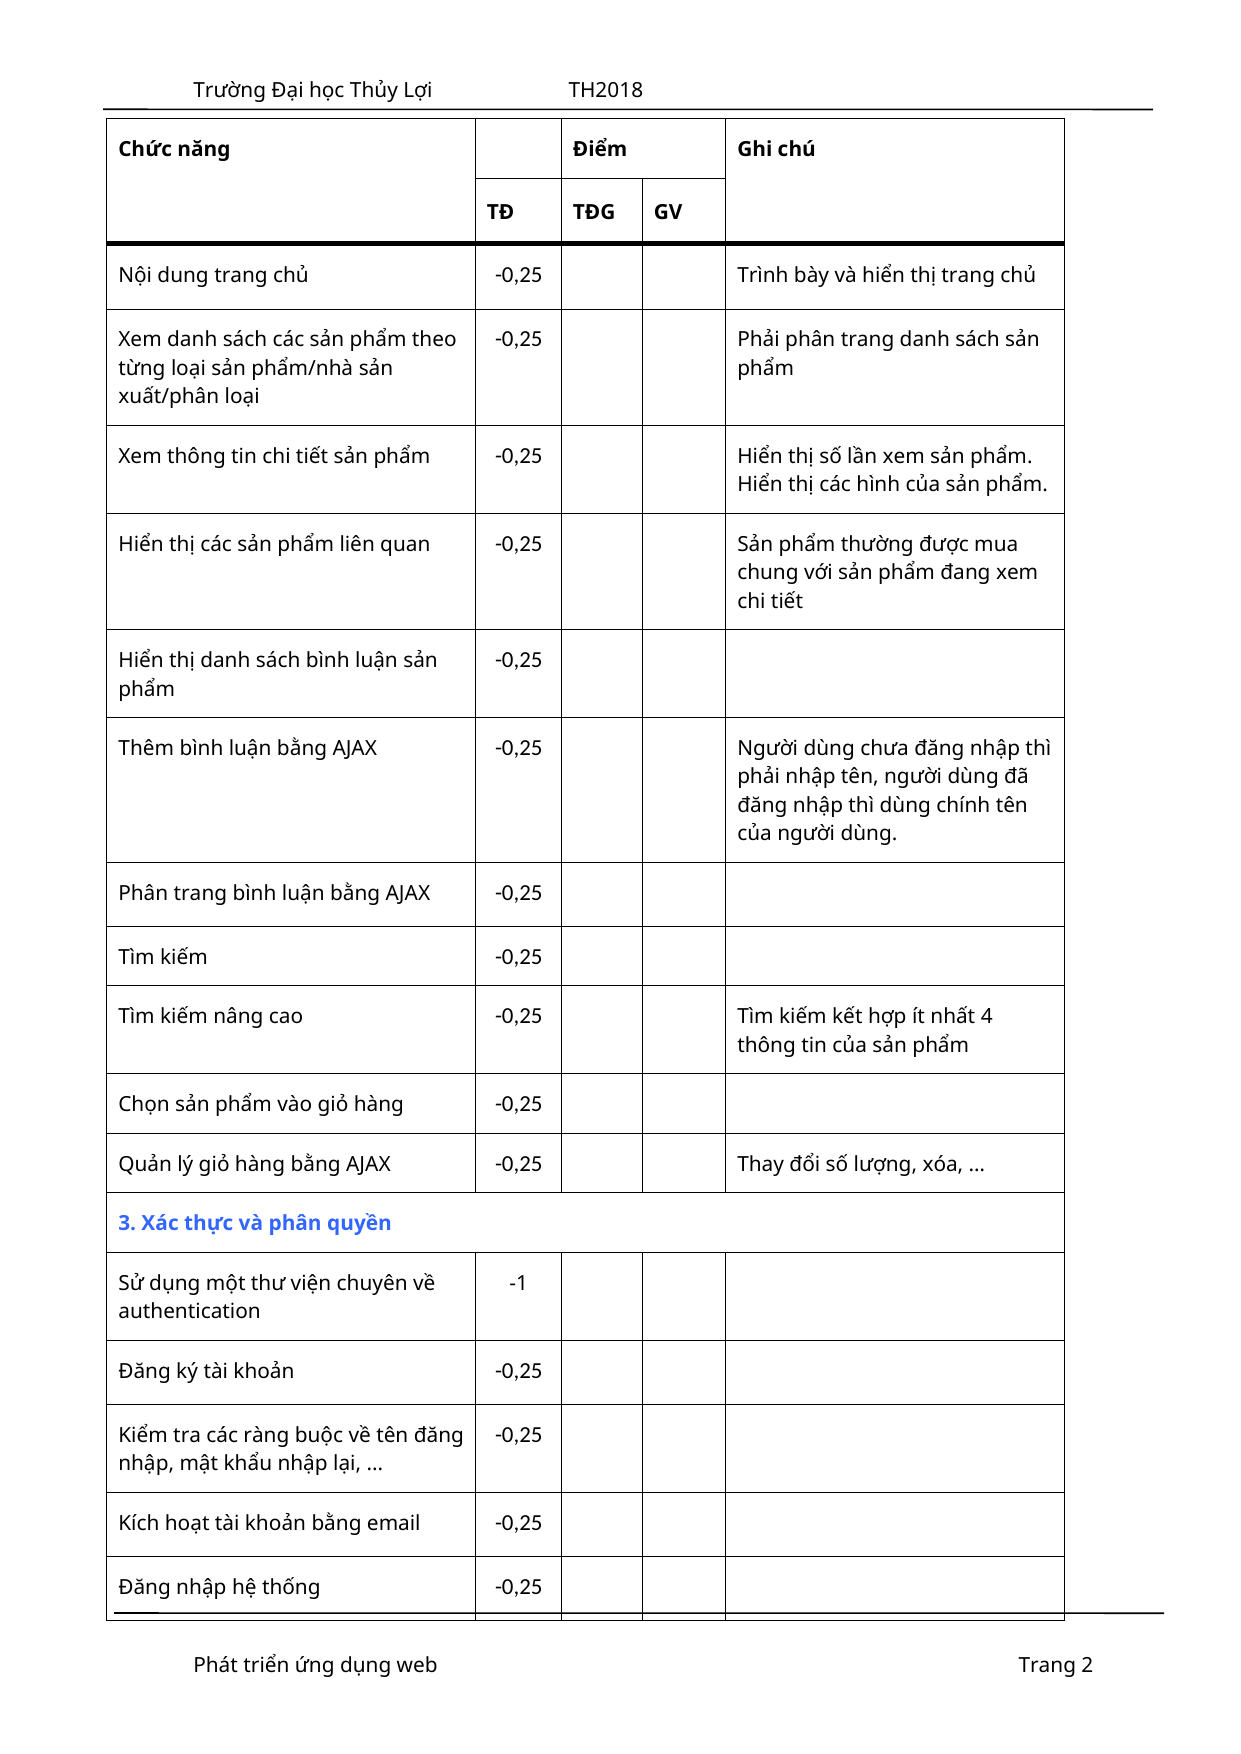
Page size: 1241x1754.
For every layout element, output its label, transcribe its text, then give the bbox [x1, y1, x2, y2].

table_cell Xem danh sách các sản phẩm theo từng loại sản phẩm/nhà sản xuất/phân loại [107, 310, 475, 425]
table_cell [562, 863, 642, 926]
table_cell Hiển thị các sản phẩm liên quan [107, 514, 475, 629]
table_cell Hiển thị số lần xem sản phẩm. Hiển thị các hình của sản phẩm. [726, 426, 1064, 513]
table_cell [643, 630, 725, 717]
table_cell [562, 1493, 642, 1556]
table_cell [643, 986, 725, 1073]
table_cell Sản phẩm thường được mua chung với sản phẩm đang xem chi tiết [726, 514, 1064, 629]
table_cell -0,25 [476, 1405, 561, 1492]
table_cell -0,25 [476, 514, 561, 629]
table_cell Sử dụng một thư viện chuyên về authentication [107, 1253, 475, 1340]
table_cell Đăng nhập hệ thống [107, 1557, 475, 1620]
table_cell Kích hoạt tài khoản bằng email [107, 1493, 475, 1556]
table_cell -0,25 [476, 310, 561, 425]
table_cell [726, 1493, 1064, 1556]
table_cell -0,25 [476, 1557, 561, 1620]
table_cell [643, 514, 725, 629]
table_cell Phải phân trang danh sách sản phẩm [726, 310, 1064, 425]
table_cell Thay đổi số lượng, xóa, … [726, 1134, 1064, 1192]
table_header Ghi chú [726, 119, 1064, 241]
table_cell [726, 1253, 1064, 1340]
table_cell -0,25 [476, 246, 561, 308]
table_cell [643, 1493, 725, 1556]
table_cell [562, 1341, 642, 1404]
table_cell [726, 1405, 1064, 1492]
table_cell TĐ [476, 179, 561, 241]
table_cell -0,25 [476, 630, 561, 717]
table_cell Tìm kiếm kết hợp ít nhất 4 thông tin của sản phẩm [726, 986, 1064, 1073]
table_cell [643, 246, 725, 308]
table_cell Hiển thị danh sách bình luận sản phẩm [107, 630, 475, 717]
table_cell [562, 927, 642, 985]
table_cell [643, 310, 725, 425]
table_cell Nội dung trang chủ [107, 246, 475, 308]
table_cell -0,25 [476, 718, 561, 862]
table_header [476, 119, 561, 178]
table_cell [726, 1074, 1064, 1133]
table_cell [562, 514, 642, 629]
table_cell [562, 1405, 642, 1492]
table_header Điểm [562, 119, 725, 178]
table_cell -1 [476, 1253, 561, 1340]
table_cell [643, 718, 725, 862]
table_cell -0,25 [476, 426, 561, 513]
table_cell Người dùng chưa đăng nhập thì phải nhập tên, người dùng đã đăng nhập thì dùng chính tên của người dùng. [726, 718, 1064, 862]
table_cell [643, 927, 725, 985]
table_cell [643, 863, 725, 926]
table_cell Thêm bình luận bằng AJAX [107, 718, 475, 862]
table_cell [726, 927, 1064, 985]
table_cell -0,25 [476, 927, 561, 985]
table_cell -0,25 [476, 863, 561, 926]
table_cell Xem thông tin chi tiết sản phẩm [107, 426, 475, 513]
table_cell [562, 718, 642, 862]
table_cell [562, 310, 642, 425]
table_cell [562, 630, 642, 717]
table_cell [726, 1341, 1064, 1404]
table_cell Đăng ký tài khoản [107, 1341, 475, 1404]
table_cell [643, 1341, 725, 1404]
table_cell -0,25 [476, 1074, 561, 1133]
table_cell [643, 1405, 725, 1492]
table_cell -0,25 [476, 1134, 561, 1192]
table_cell Phân trang bình luận bằng AJAX [107, 863, 475, 926]
table_cell [726, 863, 1064, 926]
table_cell [562, 1134, 642, 1192]
table_cell GV [643, 179, 725, 241]
table_cell Quản lý giỏ hàng bằng AJAX [107, 1134, 475, 1192]
table_cell [643, 1134, 725, 1192]
table_cell -0,25 [476, 986, 561, 1073]
table_cell [562, 426, 642, 513]
table_cell -0,25 [476, 1341, 561, 1404]
table_cell [726, 1557, 1064, 1620]
table_cell [562, 246, 642, 308]
table_cell [562, 1074, 642, 1133]
table_cell TĐG [562, 179, 642, 241]
table_cell Kiểm tra các ràng buộc về tên đăng nhập, mật khẩu nhập lại, ... [107, 1405, 475, 1492]
table_cell 3. Xác thực và phân quyền [107, 1193, 1064, 1252]
table_cell Tìm kiếm nâng cao [107, 986, 475, 1073]
table_cell [643, 1253, 725, 1340]
table_cell [643, 1074, 725, 1133]
table_cell Chọn sản phẩm vào giỏ hàng [107, 1074, 475, 1133]
table_cell Trình bày và hiển thị trang chủ [726, 246, 1064, 308]
table_cell [726, 630, 1064, 717]
table_header Chức năng [107, 119, 475, 241]
table_cell [643, 1557, 725, 1620]
table_cell [643, 426, 725, 513]
table_cell Tìm kiếm [107, 927, 475, 985]
table_cell [562, 986, 642, 1073]
table_cell -0,25 [476, 1493, 561, 1556]
table_cell [562, 1253, 642, 1340]
table_cell [562, 1557, 642, 1620]
